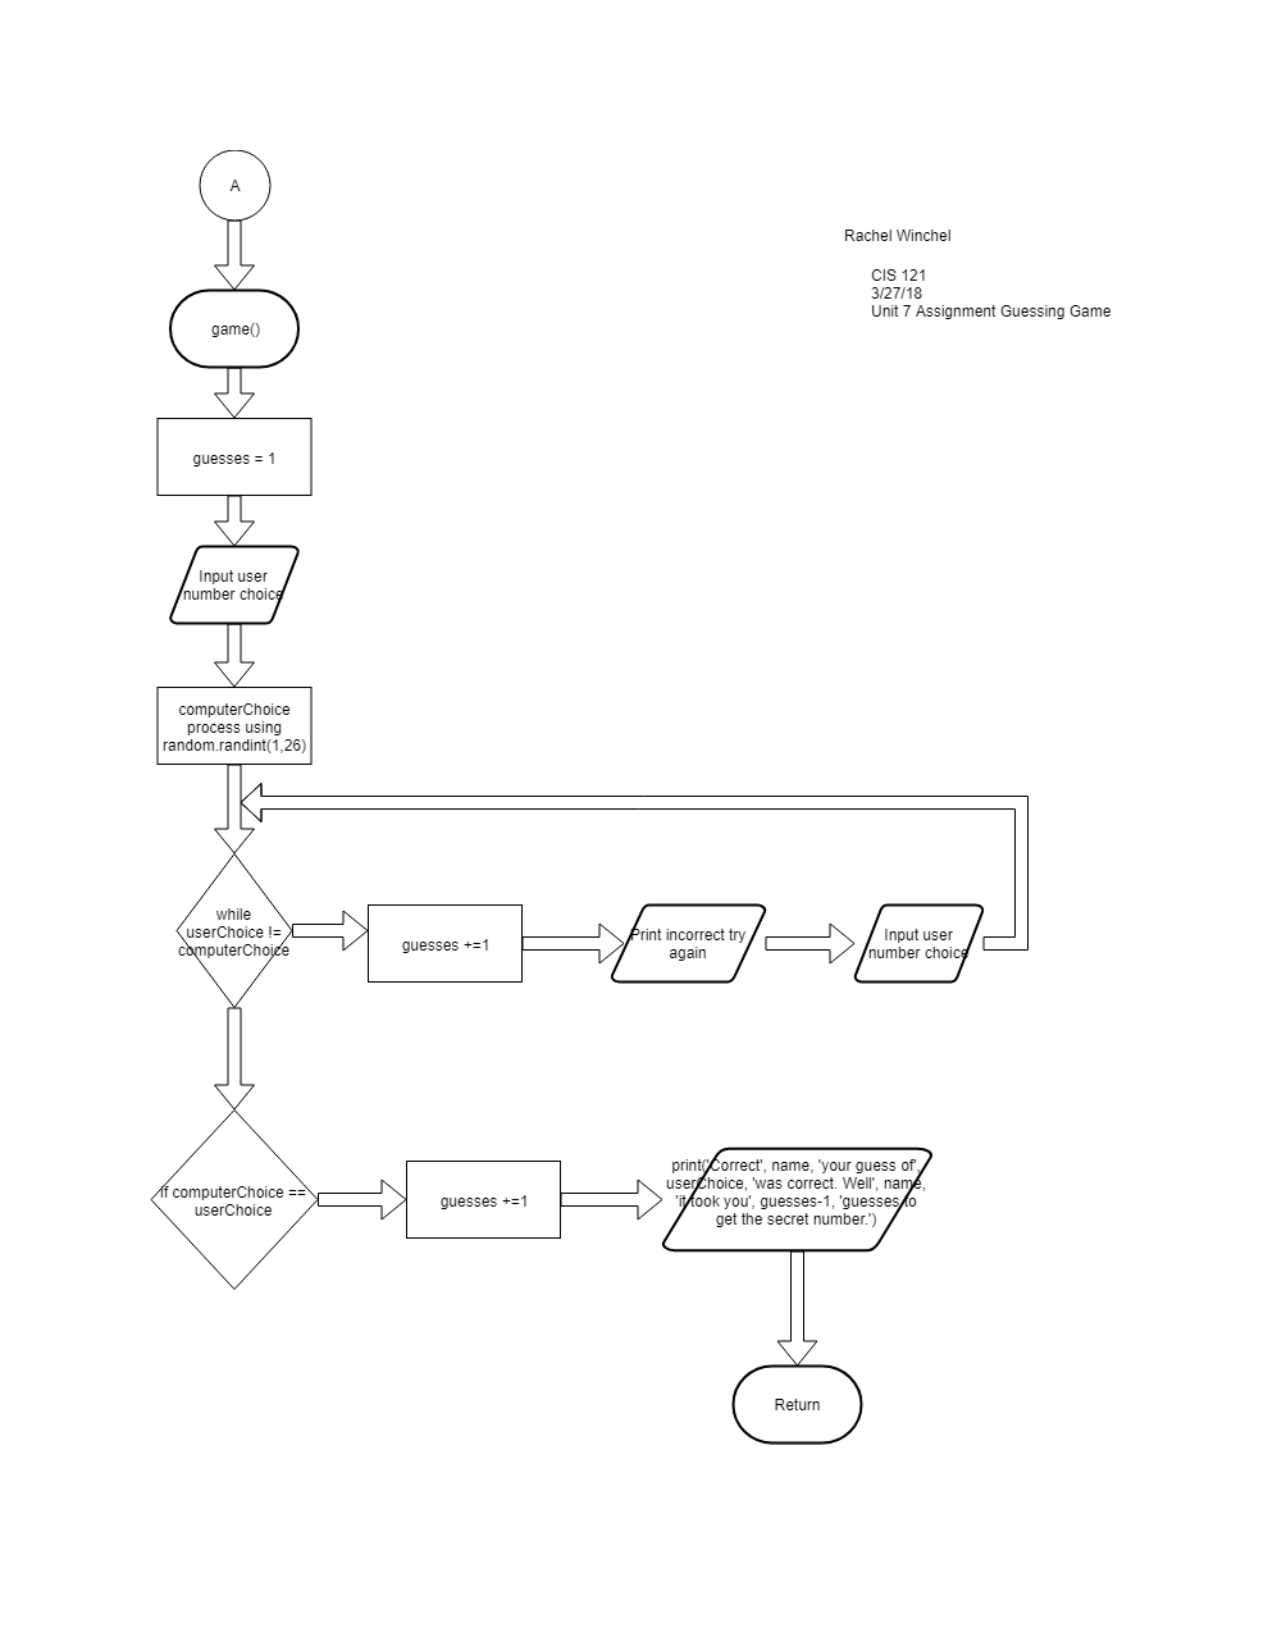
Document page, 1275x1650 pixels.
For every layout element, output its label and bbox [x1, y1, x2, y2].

picture [150, 150, 1125, 1445]
